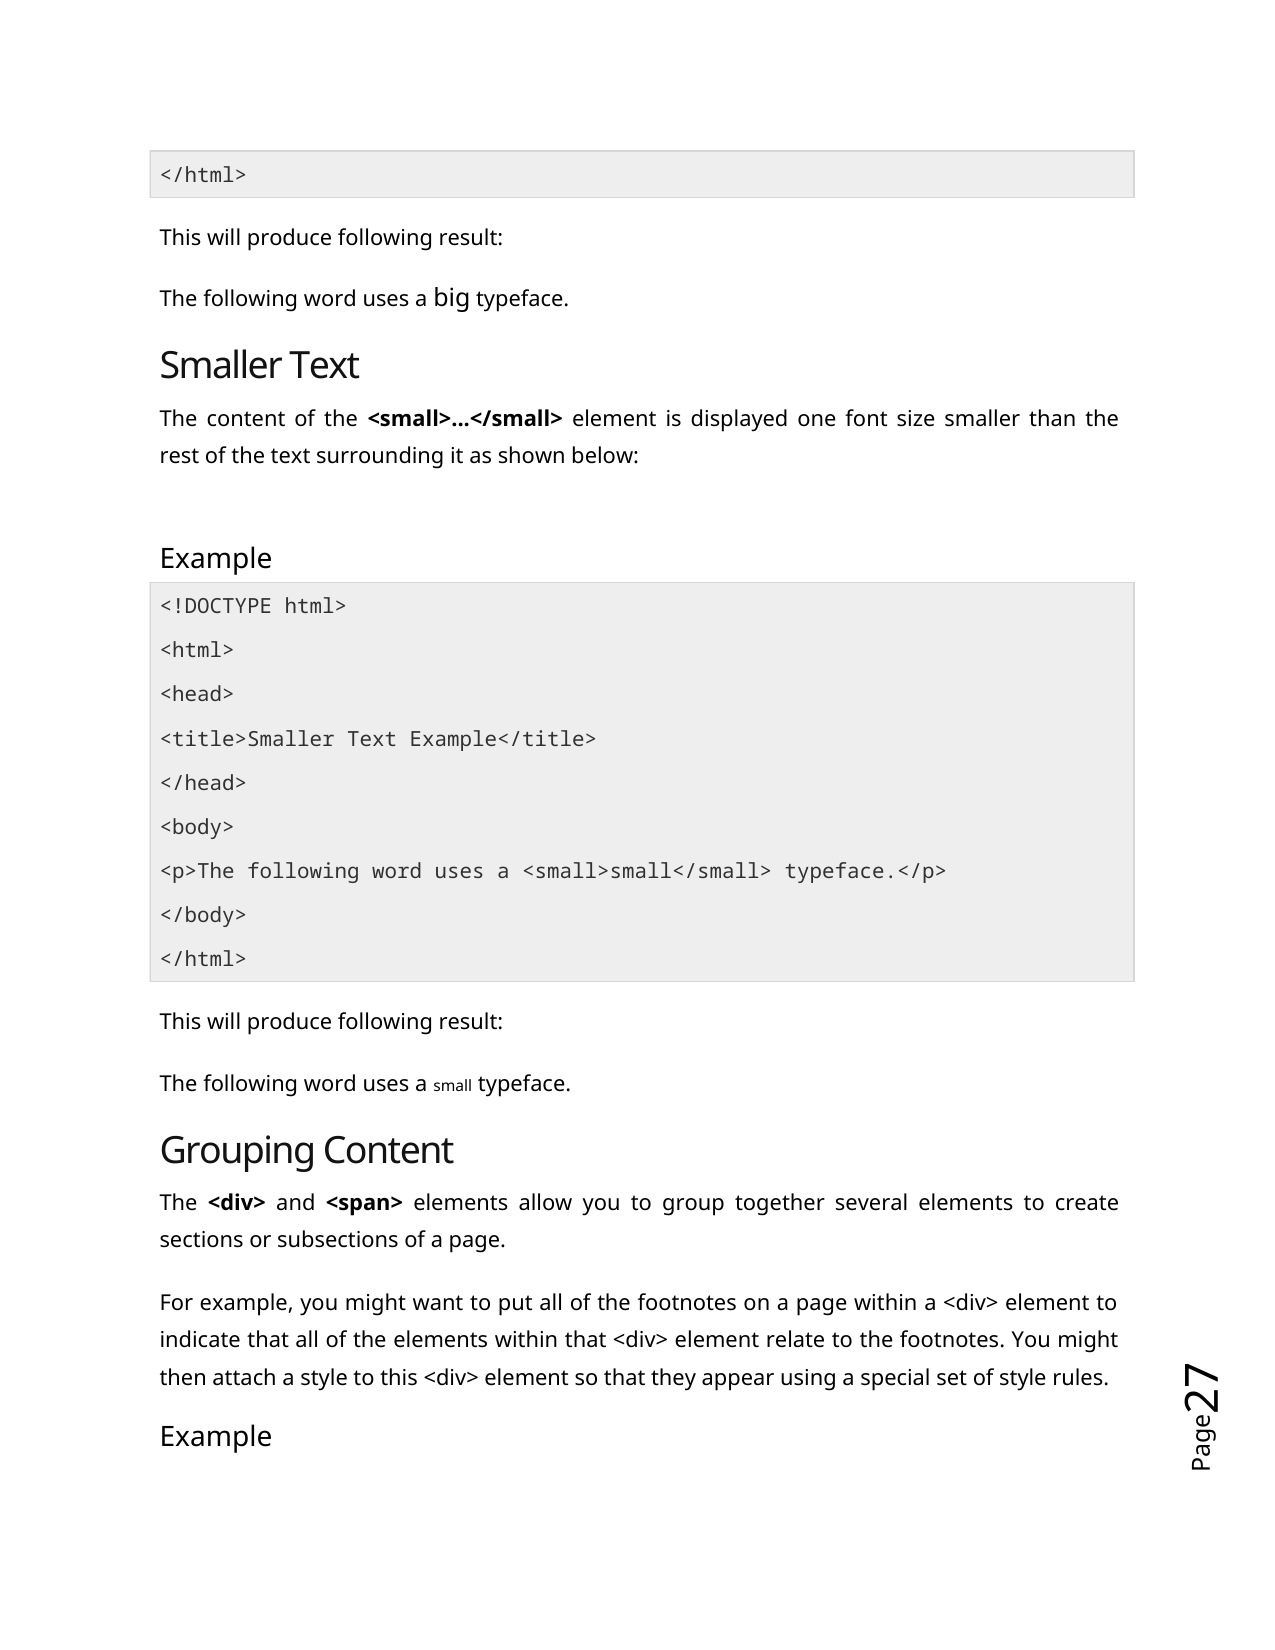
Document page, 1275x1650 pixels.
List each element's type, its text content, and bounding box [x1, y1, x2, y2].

text <body> [151, 802, 1133, 840]
text Smaller Text [159, 339, 1120, 390]
text </html> [151, 934, 1133, 981]
text </head> [151, 758, 1133, 796]
text This will produce following result: [159, 998, 1120, 1035]
text Grouping Content [159, 1123, 1120, 1174]
text </body> [151, 890, 1133, 928]
text <p>The following word uses a <small>small</small> typeface.</p> [151, 846, 1133, 884]
text <head> [151, 670, 1133, 708]
text <!DOCTYPE html> [151, 583, 1133, 620]
text Example [159, 1416, 1120, 1455]
text For example, you might want to put all of the footnotes on a page within a <div> element to indicate that all of the elements within that <div> element relate to the footnotes. You might then attach a style to this <div> element so that they appear using a special set of style rules. [159, 1279, 1120, 1391]
text The content of the <small>...</small> element is displayed one font size smaller than the rest of the text surrounding it as shown below: [159, 395, 1120, 470]
text The <div> and <span> elements allow you to group together several elements to create sections or subsections of a page. [159, 1179, 1120, 1254]
text <title>Smaller Text Example</title> [151, 714, 1133, 752]
text The following word uses a big typeface. [159, 276, 1120, 314]
text <html> [151, 626, 1133, 664]
text </html> [151, 152, 1133, 197]
text The following word uses a small typeface. [159, 1060, 1120, 1098]
text This will produce following result: [159, 214, 1120, 251]
text Example [159, 538, 1120, 577]
